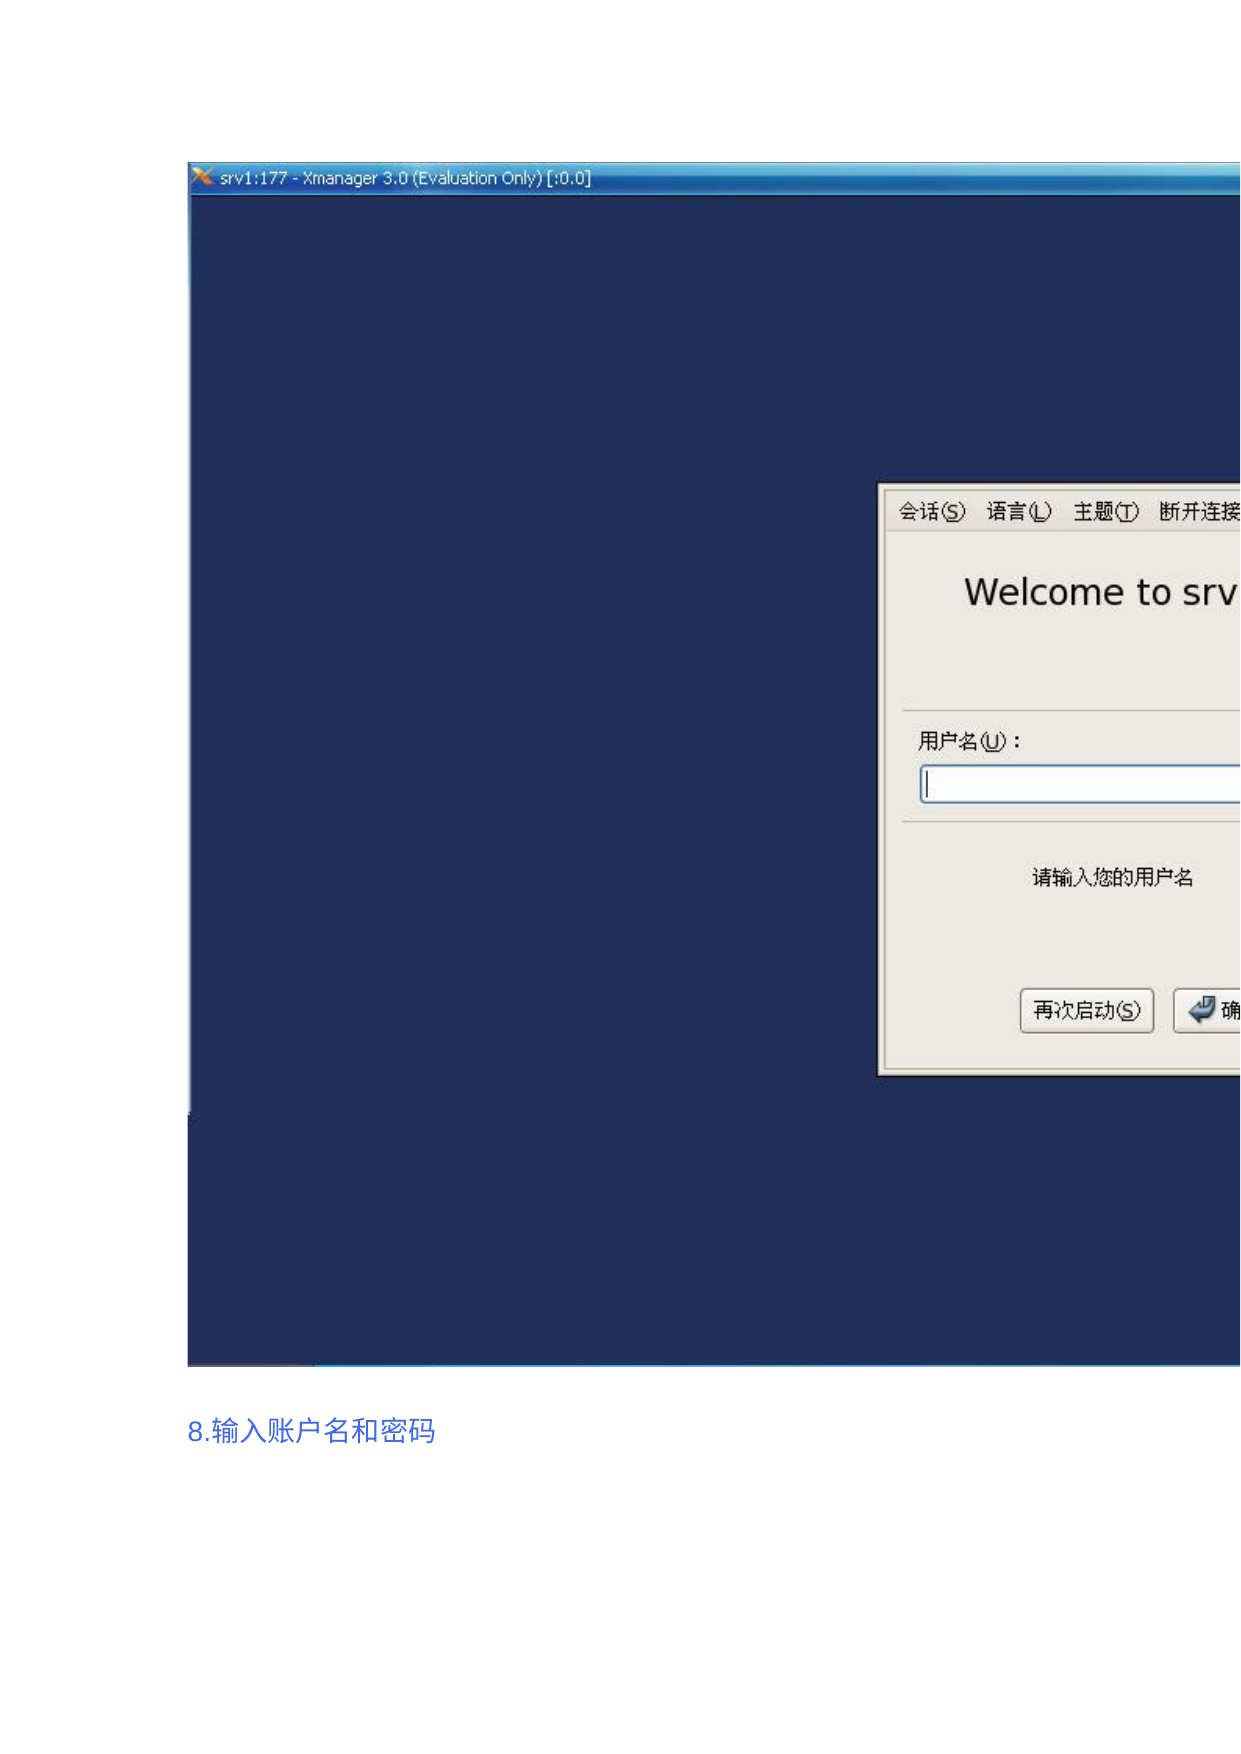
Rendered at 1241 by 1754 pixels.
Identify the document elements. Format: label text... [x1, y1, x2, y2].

picture [187, 162, 1241, 1367]
text 8.输入账户名和密码 [187, 1397, 1053, 1462]
